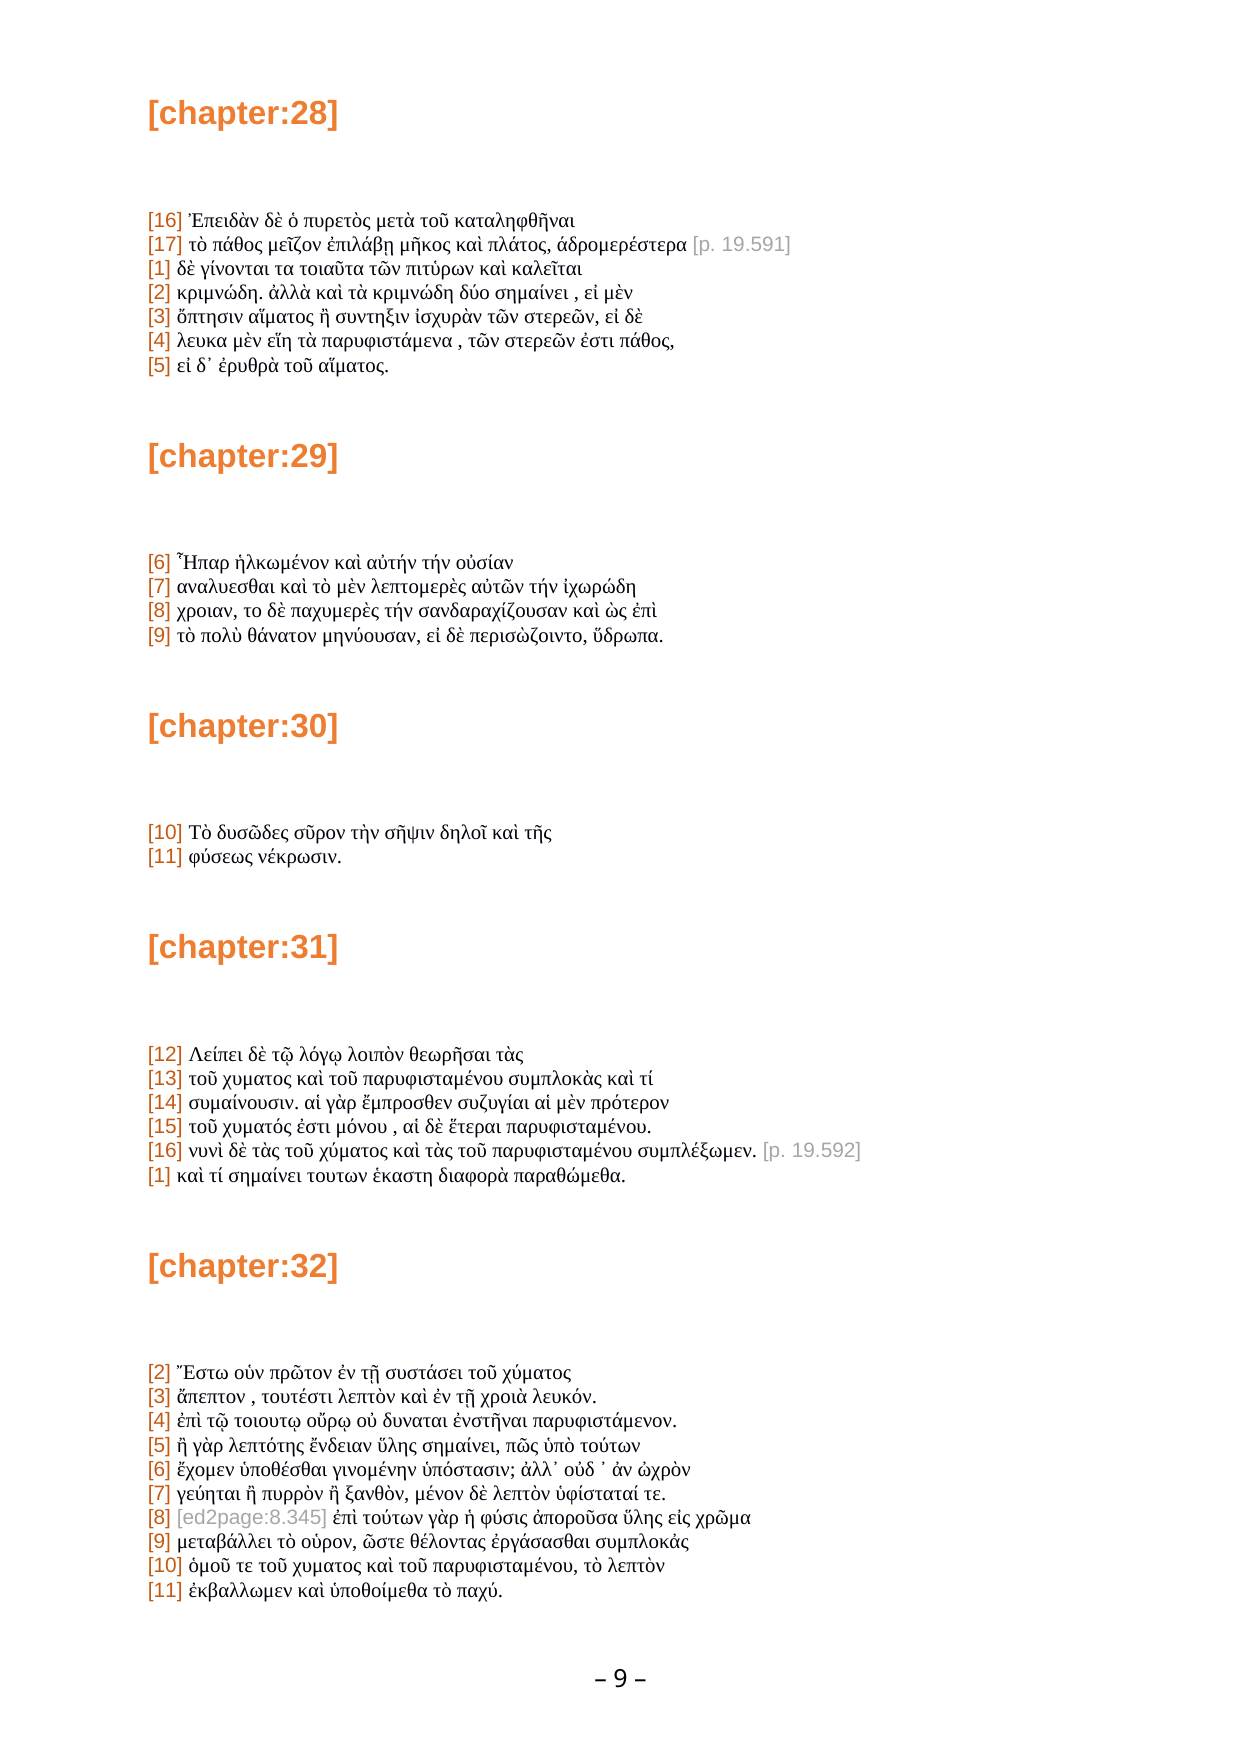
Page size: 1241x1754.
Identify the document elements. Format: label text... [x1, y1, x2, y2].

text [12] Λείπει δὲ τῷ λόγῳ λοιπὸν θεωρῆσαι τὰς [13] τοῦ χυματος καὶ τοῦ παρυφισταμένου συμπλοκὰς καὶ τί [14] συμαίνουσιν. αἱ γὰρ ἔμπροσθεν συζυγίαι αἱ μὲν πρότερον [15] τοῦ χυματός ἐστι μόνου , αἱ δὲ ἕτεραι παρυφισταμένου. [16] νυνὶ δὲ τὰς τοῦ χύματος καὶ τὰς τοῦ παρυφισταμένου συμπλέξωμεν. [p. 19.592] [1] καὶ τί σημαίνει τουτων ἑκαστη διαφορὰ παραθώμεθα. [148, 1018, 1092, 1187]
subtitle [chapter:30] [148, 706, 1092, 744]
text [6] Ἧπαρ ἡλκωμένον καὶ αὐτήν τήν οὐσίαν [7] αναλυεσθαι καὶ τὸ μὲν λεπτομερὲς αὐτῶν τήν ἰχωρώδη [8] χροιαν, το δὲ παχυμερὲς τήν σανδαραχίζουσαν καὶ ὼς ἐπὶ [9] τὸ πολὺ θάνατον μηνύουσαν, εἰ δὲ περισὼζοιντο, ὕδρωπα. [148, 526, 1092, 647]
subtitle [chapter:28] [148, 93, 1092, 132]
subtitle [chapter:31] [148, 927, 1092, 966]
text [10] Τὸ δυσῶδες σῦρον τὴν σῆψιν δηλοῖ καὶ τῆς [11] φύσεως νέκρωσιν. [148, 796, 1092, 868]
subtitle [chapter:32] [148, 1246, 1092, 1284]
text [16] Ἐπειδὰν δὲ ὁ πυρετὸς μετὰ τοῦ καταληφθῆναι [17] τὸ πάθος μεῖζον ἐπιλάβῃ μῆκος καὶ πλάτος, άδρομερέστερα [p. 19.591] [1] δὲ γίνονται τα τοιαῦτα τῶν πιτὑρων καὶ καλεῖται [2] κριμνώδη. ἀλλὰ καὶ τὰ κριμνώδη δύο σημαίνει , εἰ μὲν [3] ὄπτησιν αἵματος ἢ συντηξιν ἰσχυρὰν τῶν στερεῶν, εἰ δὲ [4] λευκα μὲν εἵη τὰ παρυφιστάμενα , τῶν στερεῶν ἐστι πάθος, [5] εἰ δ᾽ ἐρυθρὰ τοῦ αἵματος. [148, 183, 1092, 377]
subtitle [chapter:29] [148, 436, 1092, 474]
text [2] Ἔστω οὑν πρῶτον ἐν τῇ συστάσει τοῦ χύματος [3] ἄπεπτον , τουτέστι λεπτὸν καὶ ἐν τῇ χροιὰ λευκόν. [4] ἐπὶ τῷ τοιουτῳ οὔρῳ οὐ δυναται ἐνστῆναι παρυφιστάμενον. [5] ἢ γὰρ λεπτότης ἔνδειαν ὕλης σημαίνει, πῶς ὑπὸ τούτων [6] ἔχομεν ὑποθέσθαι γινομένην ὑπόστασιν; ἀλλ᾽ οὐδ ᾽ ἀν ὠχρὸν [7] γεύηται ἢ πυρρὸν ἢ ξανθὸν, μένον δὲ λεπτὸν ὑφίσταταί τε. [8] [ed2page:8.345] ἐπὶ τούτων γὰρ ἡ φύσις ἀποροῦσα ὕλης εἰς χρῶμα [9] μεταβάλλει τὸ οὑρον, ῶστε θέλοντας ἐργάσασθαι συμπλοκἀς [10] ὁμοῦ τε τοῦ χυματος καὶ τοῦ παρυφισταμένου, τὸ λεπτὸν [11] ἐκβαλλωμεν καὶ ὑποθοίμεθα τὸ παχύ. [148, 1336, 1092, 1602]
